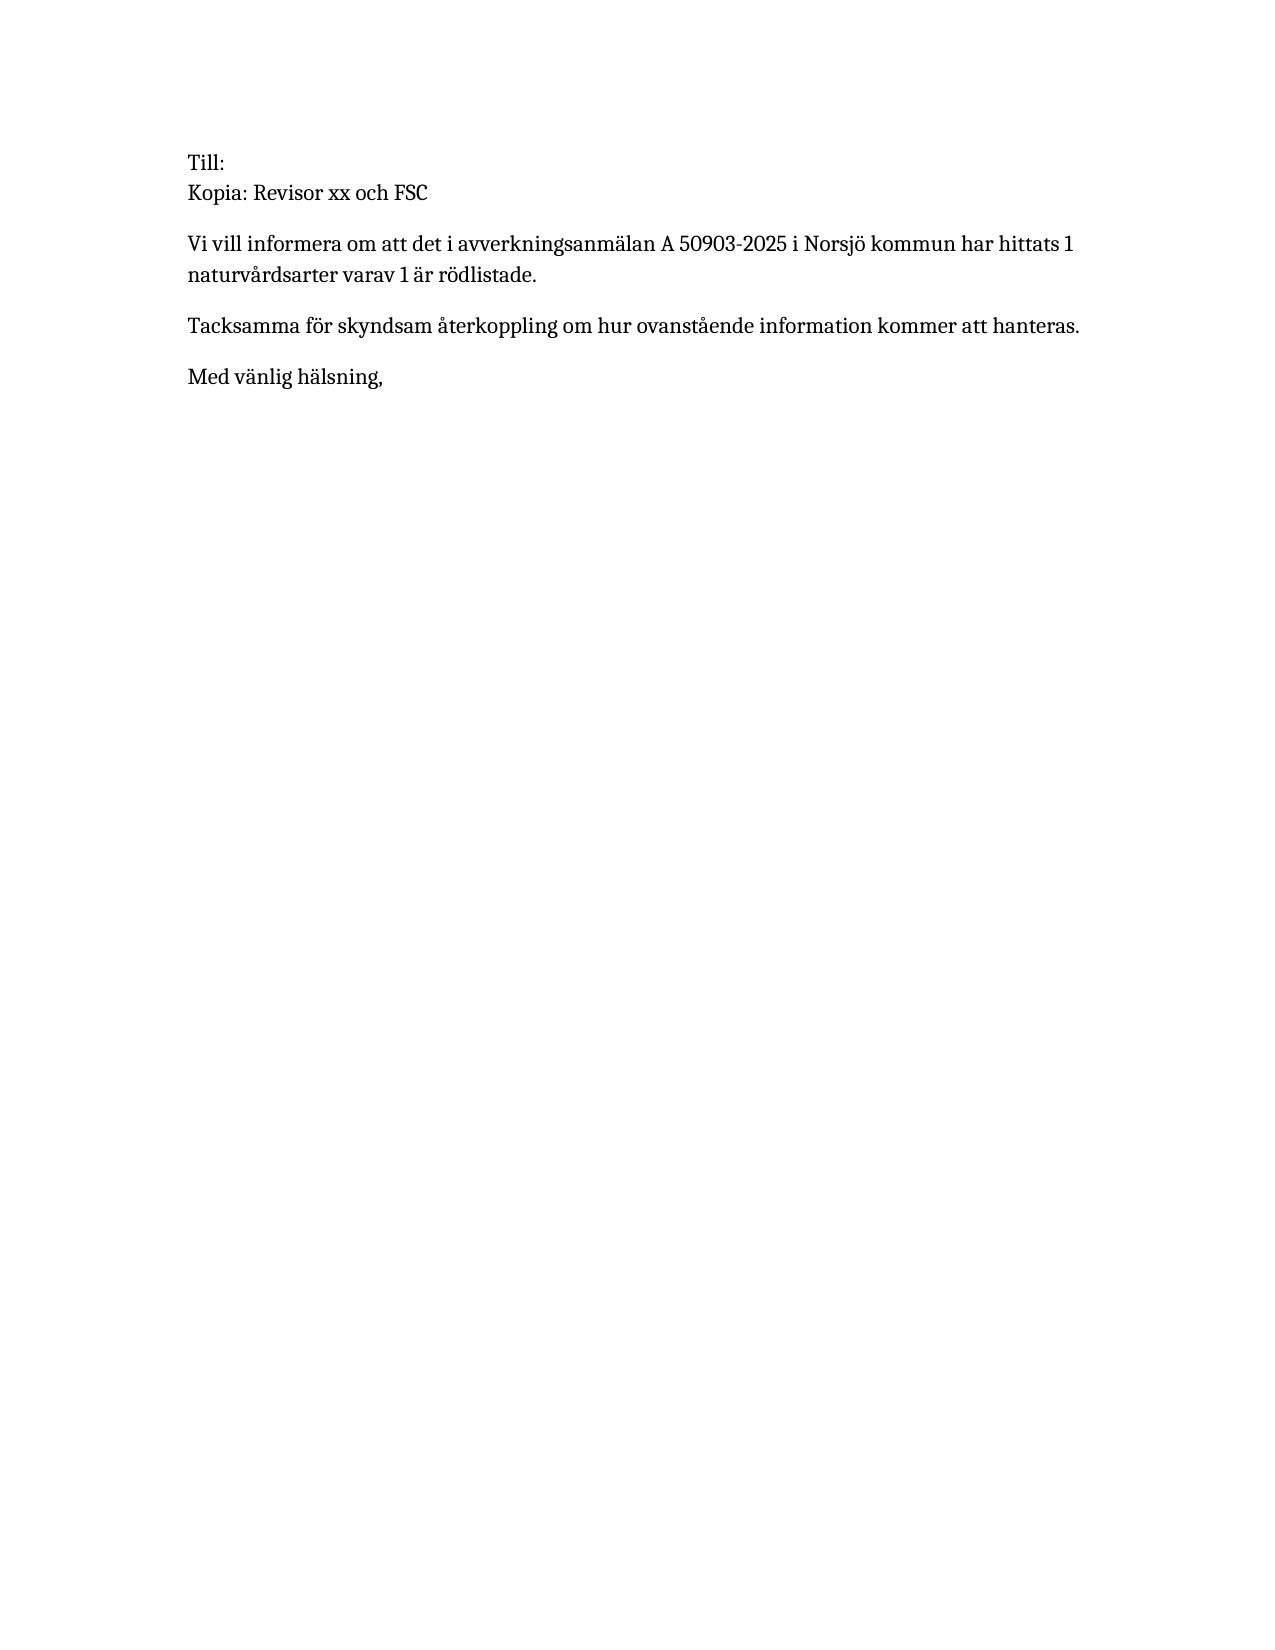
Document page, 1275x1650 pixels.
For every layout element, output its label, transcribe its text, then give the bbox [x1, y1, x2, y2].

text Till: Kopia: Revisor xx och FSC [187, 150, 1087, 207]
text Vi vill informera om att det i avverkningsanmälan A 50903-2025 i Norsjö kommun har hittats 1 naturvårdsarter varav 1 är rödlistade. [187, 231, 1087, 288]
text Med vänlig hälsning, [187, 363, 1087, 420]
text Tacksamma för skyndsam återkoppling om hur ovanstående information kommer att hanteras. [187, 312, 1087, 339]
